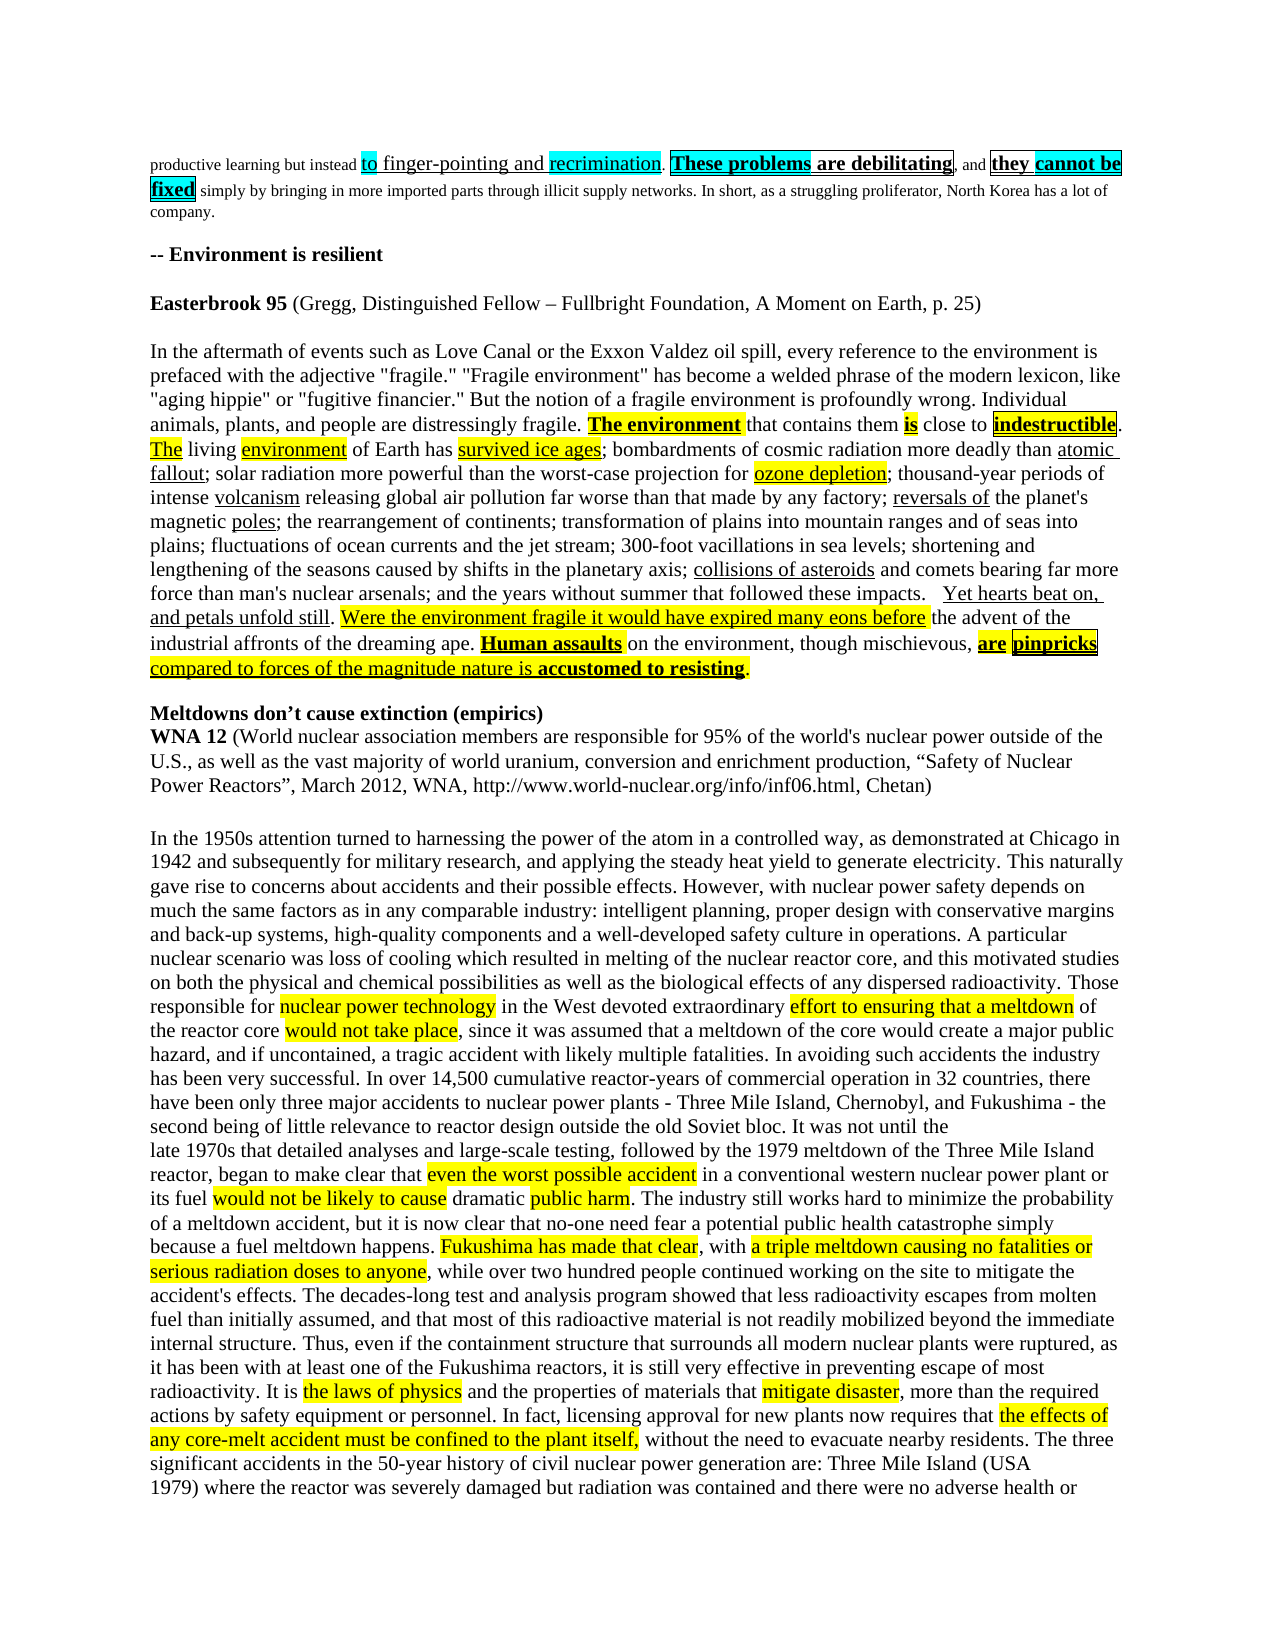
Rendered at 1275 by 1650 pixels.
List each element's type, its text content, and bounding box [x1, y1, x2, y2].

text Easterbrook 95 (Gregg, Distinguished Fellow – Fullbright Foundation, A Moment on Earth, p. 25) [150, 290, 1125, 314]
text In the aftermath of events such as or the Exxon Valdez oil spill, every reference to the environment is prefaced with the adjective "fragile." "Fragile environment" has become a welded phrase of the modern lexicon, like "aging hippie" or "fugitive financier." But the notion of a fragile environment is profoundly wrong. Individual animals, plants, and people are distressingly fragile. The environment that contains them is close to indestructible. The living environment of Earth has survived ice ages; bombardments of cosmic radiation more deadly than atomic fallout; solar radiation more powerful than the worst-case projection for ozone depletion; thousand-year periods of intense volcanism releasing global air pollution far worse than that made by any factory; reversals of the planet's magnetic poles; the rearrangement of continents; transformation of plains into mountain ranges and of seas into plains; fluctuations of ocean currents and the jet stream; 300-foot vacillations in sea levels; shortening and lengthening of the seasons caused by shifts in the planetary axis; collisions of asteroids and comets bearing far more force than man's nuclear arsenals; and the years without summer that followed these impacts. Yet hearts beat on, and petals unfold still. Were the environment fragile it would have expired many eons before the advent of the industrial affronts of the dreaming ape. Human assaults on the environment, though mischievous, are pinpricks compared to forces of the magnitude nature is accustomed to resisting. [150, 338, 1125, 679]
subtitle -- Environment is resilient [150, 242, 1125, 266]
subtitle Meltdowns don’t cause extinction (empirics) [150, 700, 1125, 724]
text WNA 12 (World nuclear association members are responsible for 95% of the world's nuclear power outside of the U.S., as well as the vast majority of world uranium, conversion and enrichment production, “Safety of Nuclear Power Reactors”, March 2012, WNA, http://www.world-nuclear.org/info/inf06.html, Chetan) [150, 724, 1125, 797]
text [150, 150, 1125, 221]
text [150, 825, 1125, 1499]
